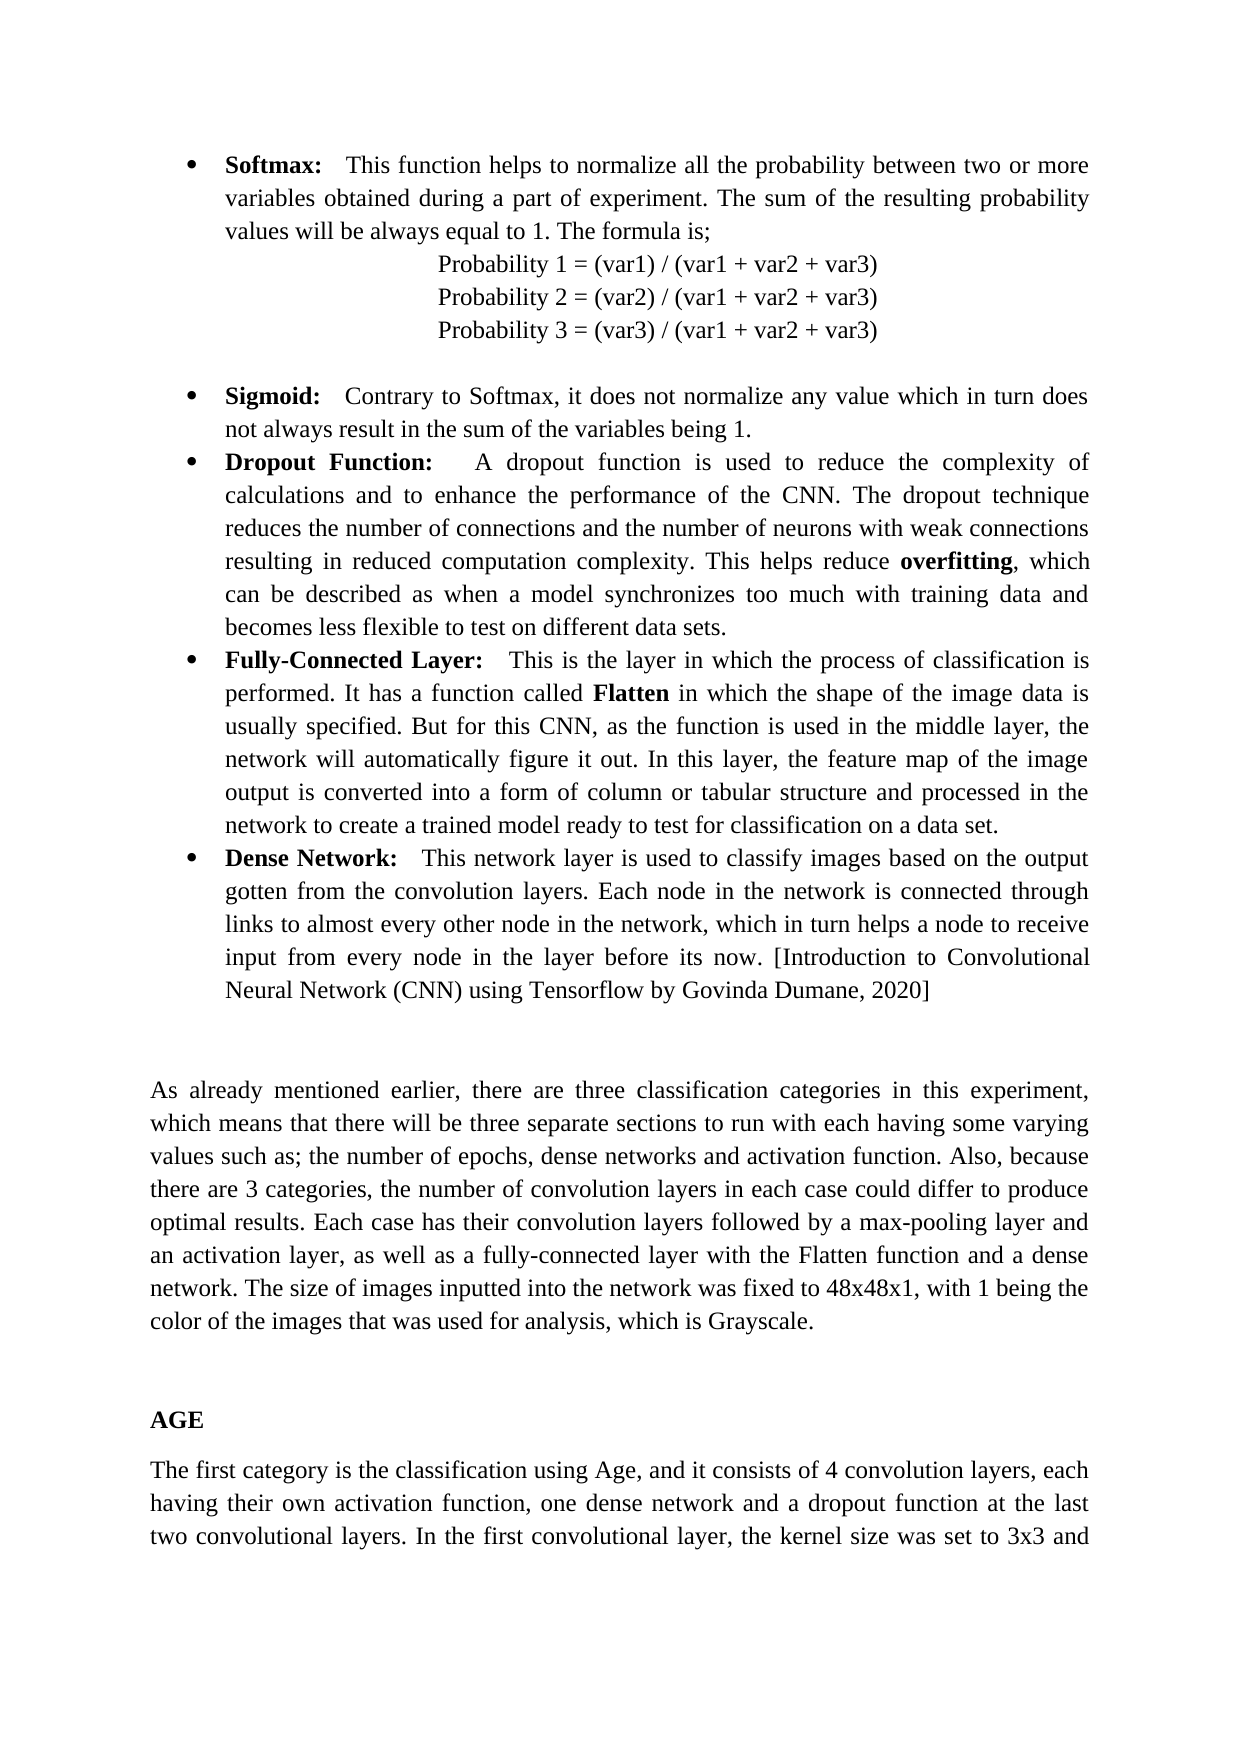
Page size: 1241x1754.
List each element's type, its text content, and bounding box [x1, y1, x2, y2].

list Dropout Function: A dropout function is used to reduce the complexity of calculations and to enhance the performance of the CNN. The dropout technique reduces the number of connections and the number of neurons with weak connections resulting in reduced computation complexity. This helps reduce overfitting, which can be described as when a model synchronizes too much with training data and becomes less flexible to test on different data sets. [187, 447, 1090, 641]
text As already mentioned earlier, there are three classification categories in this experiment, which means that there will be three separate sections to run with each having some varying values such as; the number of epochs, dense networks and activation function. Also, because there are 3 categories, the number of convolution layers in each case could differ to produce optimal results. Each case has their convolution layers followed by a max-pooling layer and an activation layer, as well as a fully-connected layer with the Flatten function and a dense network. The size of images inputted into the network was fixed to 48x48x1, with 1 being the color of the images that was used for analysis, which is Grayscale. [150, 1075, 1090, 1335]
list Probability 3 = (var3) / (var1 + var2 + var3) [225, 315, 1090, 344]
text AGE [150, 1405, 1090, 1434]
list Probability 1 = (var1) / (var1 + var2 + var3) [225, 249, 1090, 278]
list Probability 2 = (var2) / (var1 + var2 + var3) [225, 282, 1090, 311]
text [150, 1455, 1090, 1550]
list Softmax: This function helps to normalize all the probability between two or more variables obtained during a part of experiment. The sum of the resulting probability values will be always equal to 1. The formula is; [187, 150, 1090, 245]
list Fully-Connected Layer: This is the layer in which the process of classification is performed. It has a function called Flatten in which the shape of the image data is usually specified. But for this CNN, as the function is used in the middle layer, the network will automatically figure it out. In this layer, the feature map of the image output is converted into a form of column or tabular structure and processed in the network to create a trained model ready to test for classification on a data set. [187, 645, 1090, 839]
list Dense Network: This network layer is used to classify images based on the output gotten from the convolution layers. Each node in the network is connected through links to almost every other node in the network, which in turn helps a node to receive input from every node in the layer before its now. [Introduction to Convolutional Neural Network (CNN) using Tensorflow by Govinda Dumane, 2020] [187, 843, 1090, 1004]
list Sigmoid: Contrary to Softmax, it does not normalize any value which in turn does not always result in the sum of the variables being 1. [187, 381, 1090, 443]
